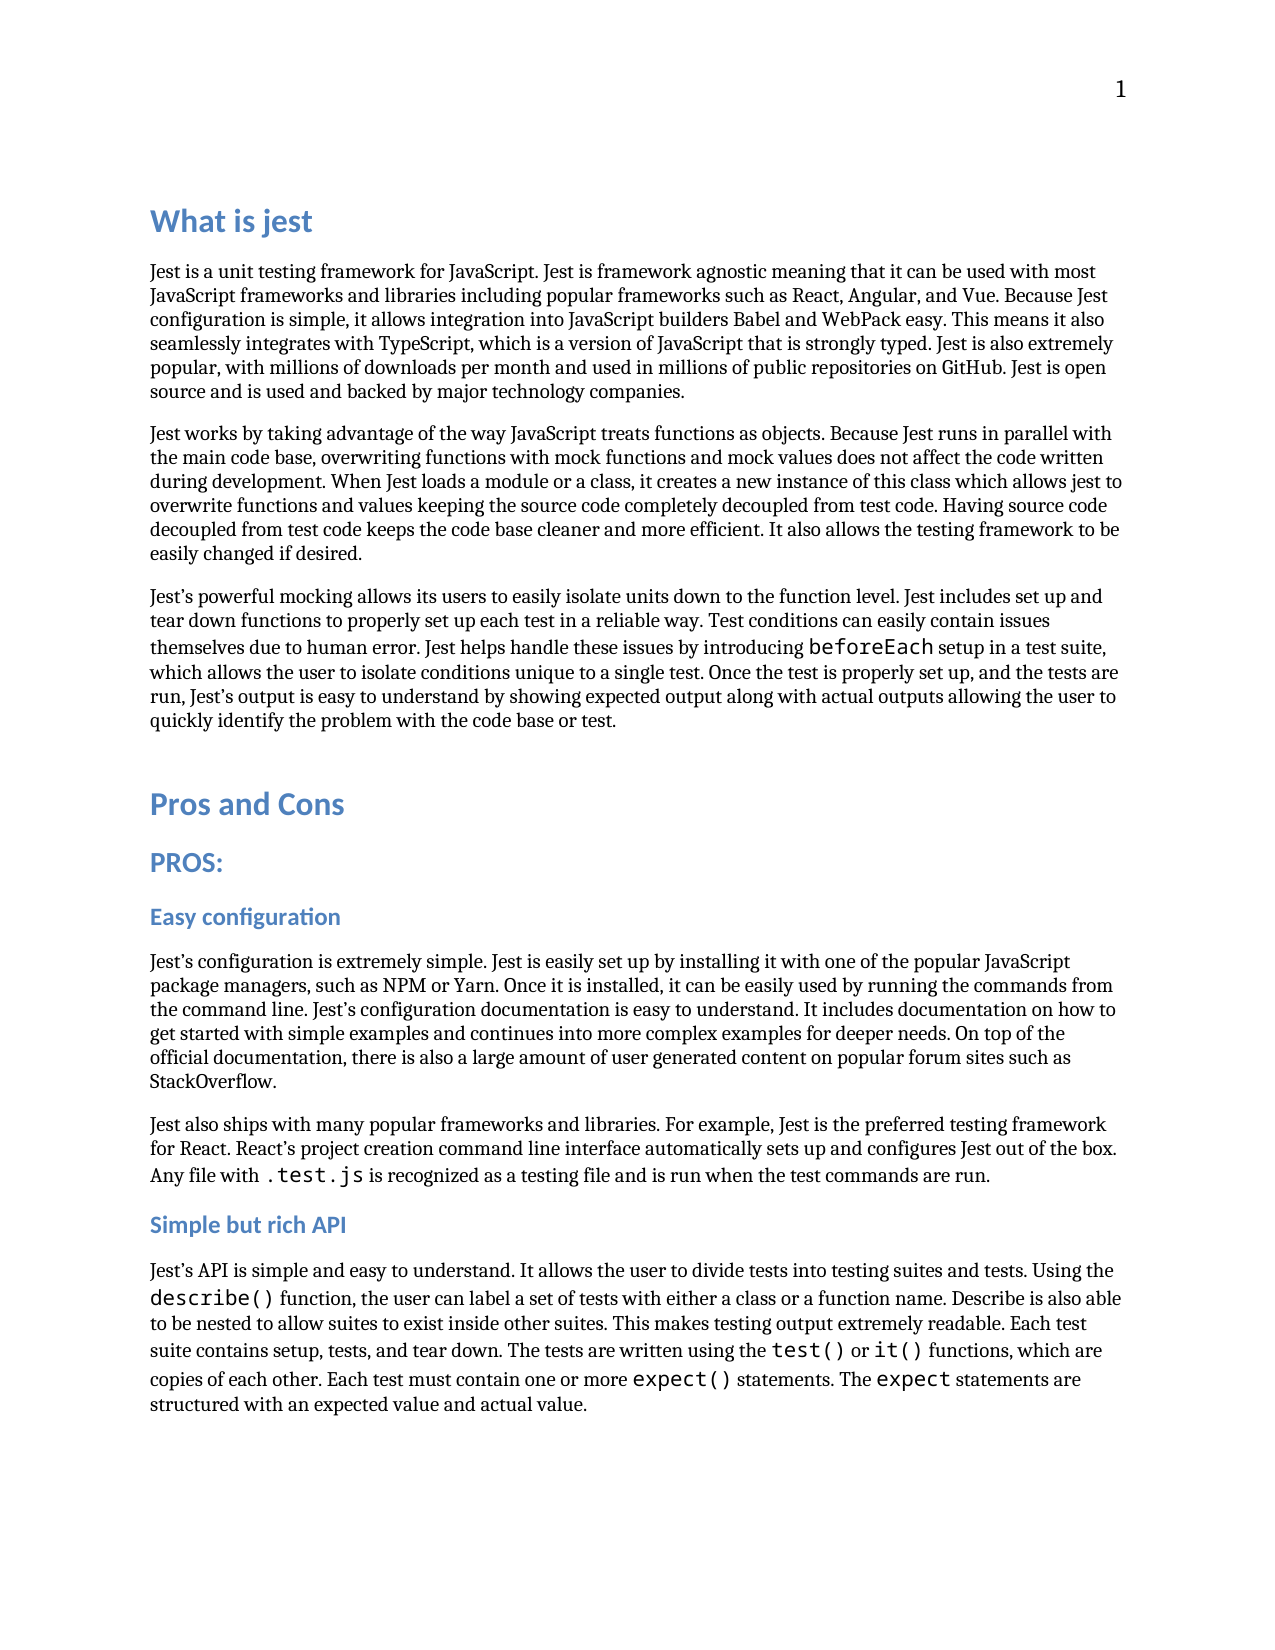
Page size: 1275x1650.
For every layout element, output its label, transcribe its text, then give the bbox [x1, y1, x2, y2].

subtitle PROS: [150, 844, 1125, 880]
text Jest is a unit testing framework for JavaScript. Jest is framework agnostic meaning that it can be used with most JavaScript frameworks and libraries including popular frameworks such as React, Angular, and Vue. Because Jest configuration is simple, it allows integration into JavaScript builders Babel and WebPack easy. This means it also seamlessly integrates with TypeScript, which is a version of JavaScript that is strongly typed. Jest is also extremely popular, with millions of downloads per month and used in millions of public repositories on GitHub. Jest is open source and is used and backed by major technology companies. [150, 259, 1125, 403]
text Jest works by taking advantage of the way JavaScript treats functions as objects. Because Jest runs in parallel with the main code base, overwriting functions with mock functions and mock values does not affect the code written during development. When Jest loads a module or a class, it creates a new instance of this class which allows jest to overwrite functions and values keeping the source code completely decoupled from test code. Having source code decoupled from test code keeps the code base cleaner and more efficient. It also allows the testing framework to be easily changed if desired. [150, 422, 1125, 566]
text Jest’s powerful mocking allows its users to easily isolate units down to the function level. Jest includes set up and tear down functions to properly set up each test in a reliable way. Test conditions can easily contain issues themselves due to human error. Jest helps handle these issues by introducing beforeEach setup in a test suite, which allows the user to isolate conditions unique to a single test. Once the test is properly set up, and the tests are run, Jest’s output is easy to understand by showing expected output along with actual outputs allowing the user to quickly identify the problem with the code base or test. [150, 584, 1125, 733]
text Jest also ships with many popular frameworks and libraries. For example, Jest is the preferred testing framework for React. React’s project creation command line interface automatically sets up and configures Jest out of the box. Any file with .test.js is recognized as a testing file and is run when the test commands are run. [150, 1112, 1125, 1189]
subtitle Simple but rich API [150, 1210, 1125, 1240]
subtitle Pros and Cons [150, 783, 1125, 823]
subtitle What is jest [150, 200, 1125, 241]
subtitle Easy configuration [150, 901, 1125, 931]
text Jest’s configuration is extremely simple. Jest is easily set up by installing it with one of the popular JavaScript package managers, such as NPM or Yarn. Once it is installed, it can be easily used by running the commands from the command line. Jest’s configuration documentation is easy to understand. It includes documentation on how to get started with simple examples and continues into more complex examples for deeper needs. On top of the official documentation, there is also a large amount of user generated content on popular forum sites such as StackOverflow. [150, 950, 1125, 1094]
text Jest’s API is simple and easy to understand. It allows the user to divide tests into testing suites and tests. Using the describe() function, the user can label a set of tests with either a class or a function name. Describe is also able to be nested to allow suites to exist inside other suites. This makes testing output extremely readable. Each test suite contains setup, tests, and tear down. The tests are written using the test() or it() functions, which are copies of each other. Each test must contain one or more expect() statements. The expect statements are structured with an expected value and actual value. [150, 1259, 1125, 1416]
